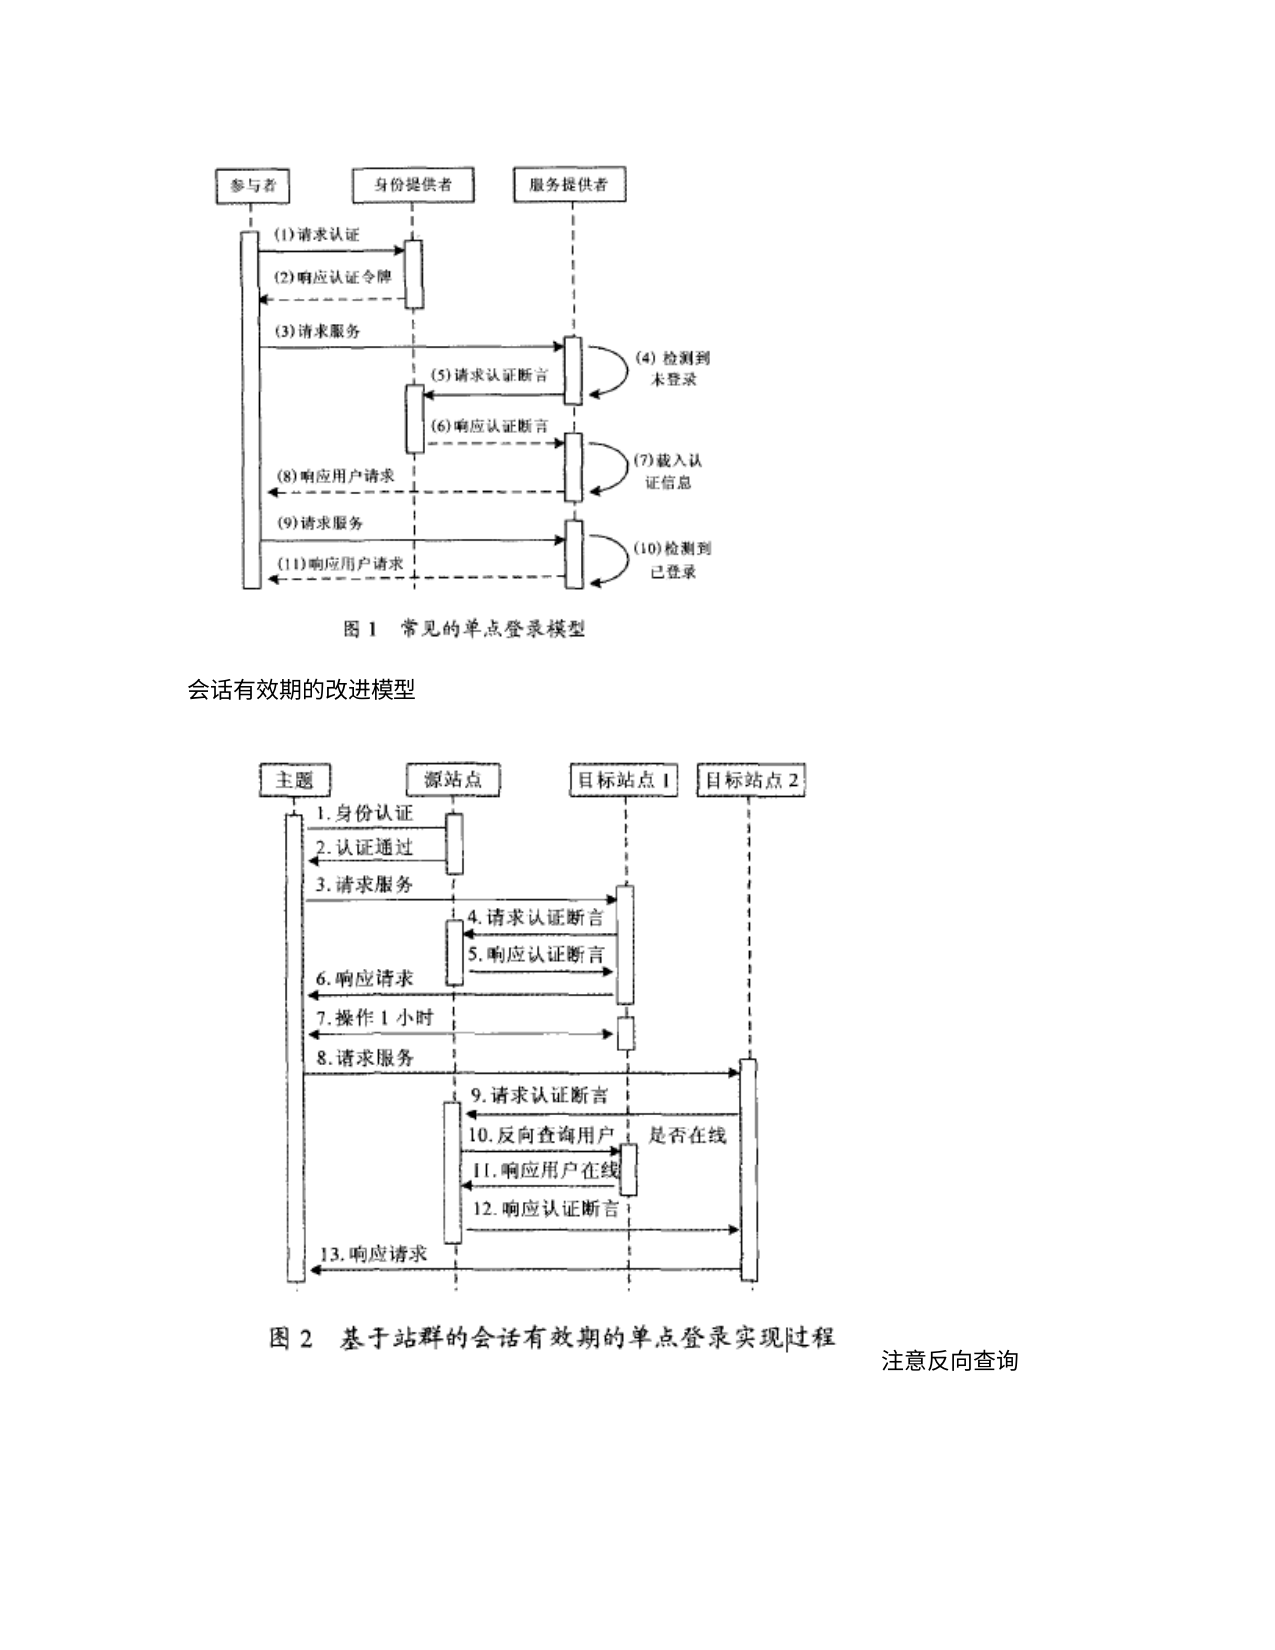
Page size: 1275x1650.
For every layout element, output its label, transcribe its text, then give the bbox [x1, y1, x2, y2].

text 会话有效期的改进模型 [187, 672, 1087, 705]
picture [187, 724, 882, 1370]
picture [187, 150, 735, 654]
